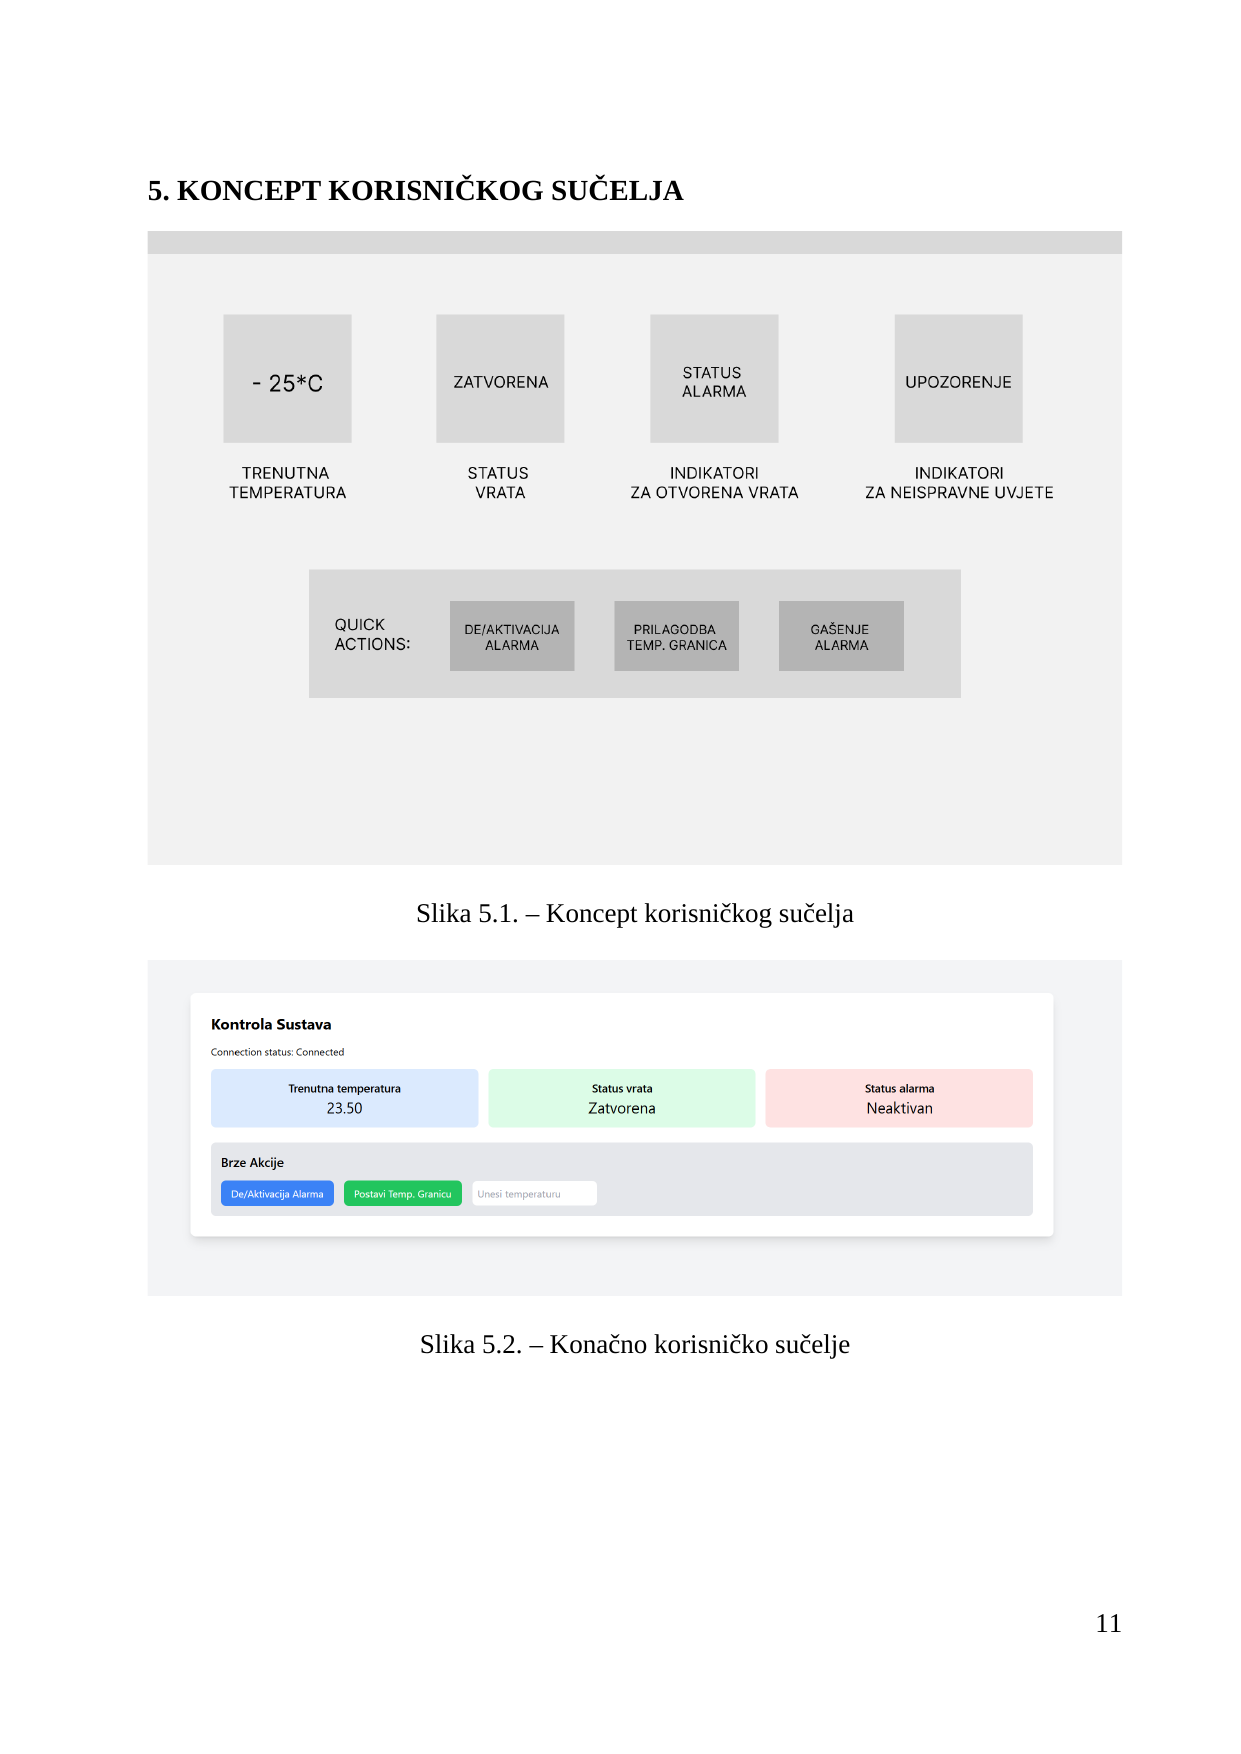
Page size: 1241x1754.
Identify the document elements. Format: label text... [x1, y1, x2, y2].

text Slika 5.1. – Koncept korisničkog sučelja [148, 897, 1122, 928]
text Slika 5.2. – Konačno korisničko sučelje [148, 1328, 1122, 1359]
picture [147, 231, 1123, 865]
subtitle 5. KONCEPT KORISNIČKOG SUČELJA [148, 173, 1122, 206]
picture [147, 960, 1123, 1296]
